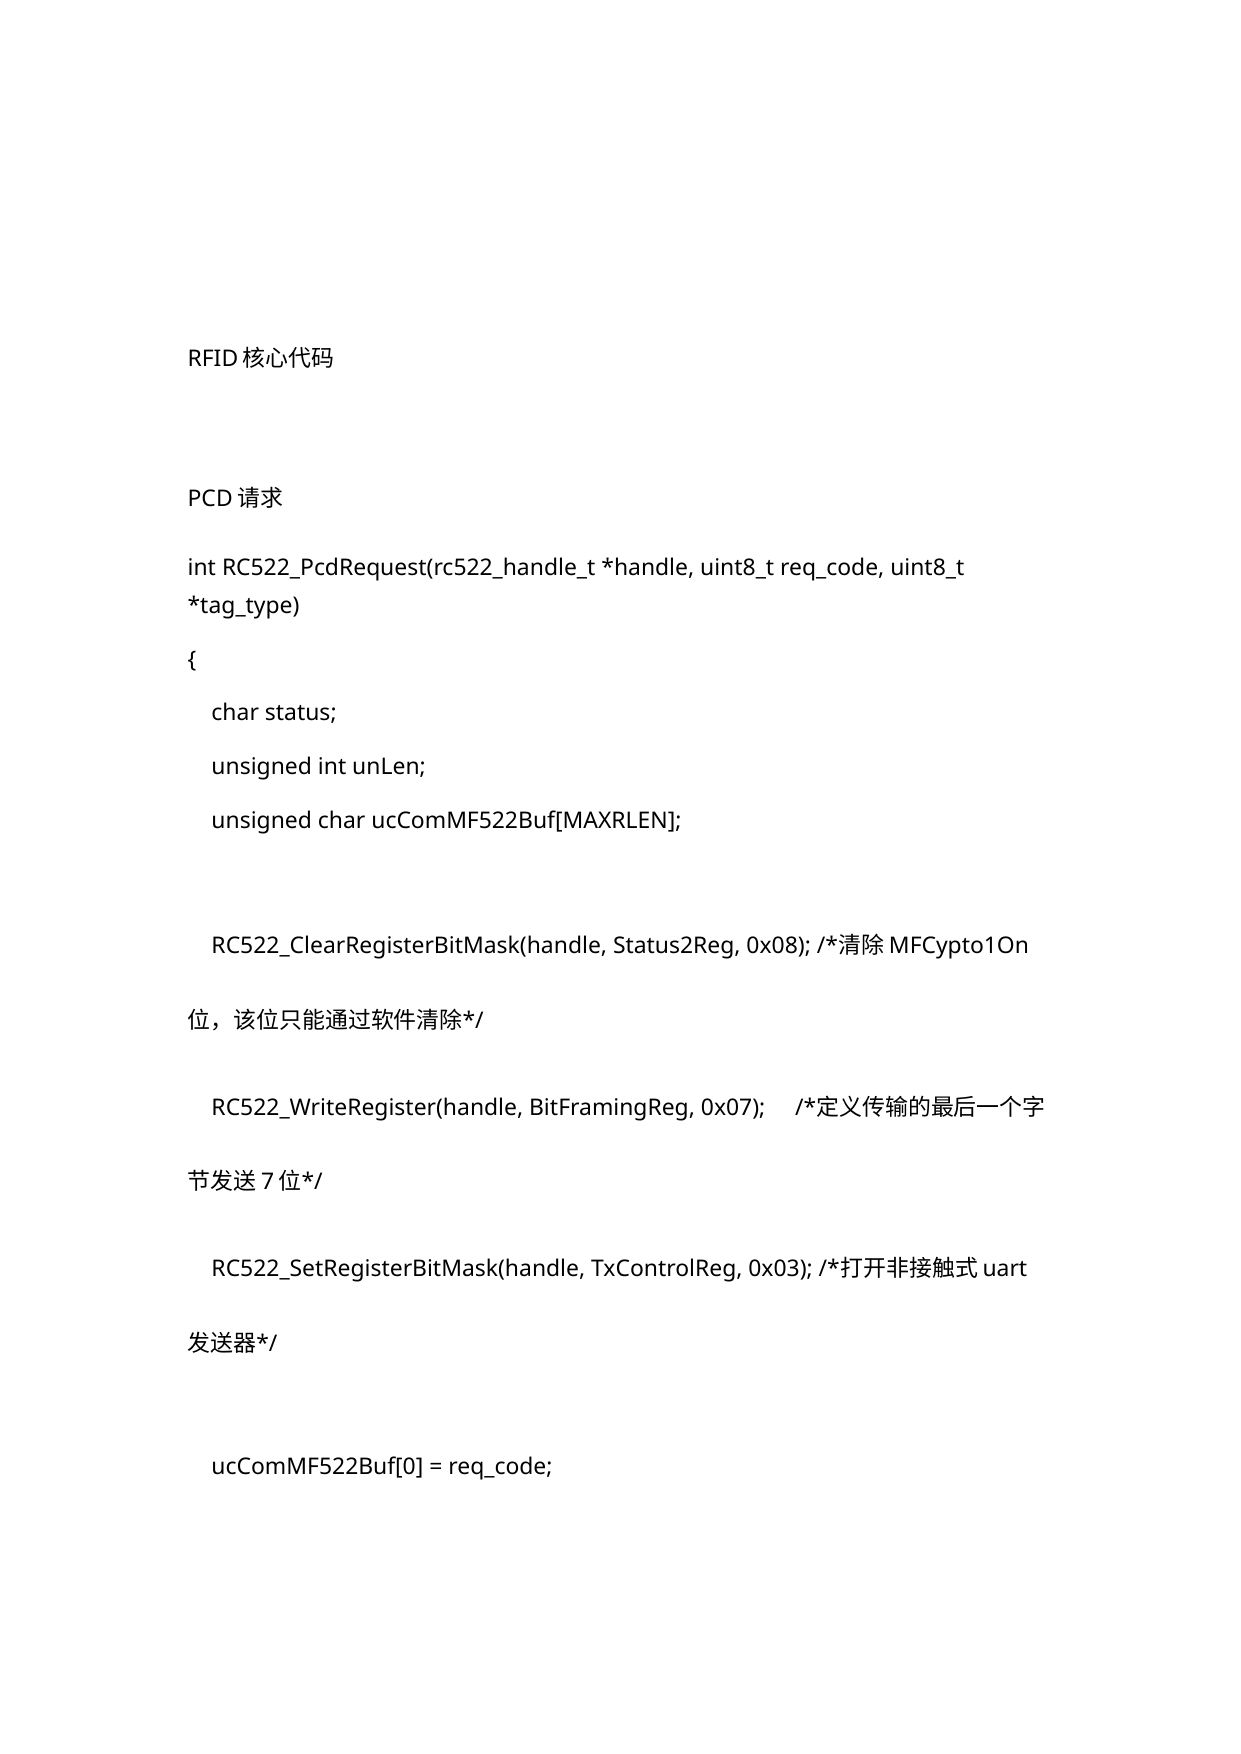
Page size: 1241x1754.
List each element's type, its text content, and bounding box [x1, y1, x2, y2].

text RC522_WriteRegister(handle, BitFramingReg, 0x07); /*定义传输的最后一个字节发送7位*/ [187, 1072, 1053, 1212]
text RFID核心代码 [187, 323, 1053, 388]
text unsigned int unLen; [187, 749, 1053, 782]
text PCD请求 [187, 464, 1053, 529]
text unsigned char ucComMF522Buf[MAXRLEN]; [187, 803, 1053, 836]
text ucComMF522Buf[0] = req_code; [187, 1449, 1053, 1482]
text RC522_ClearRegisterBitMask(handle, Status2Reg, 0x08); /*清除MFCypto1On位，该位只能通过软件清除*/ [187, 911, 1053, 1051]
text char status; [187, 696, 1053, 728]
text int RC522_PcdRequest(rc522_handle_t *handle, uint8_t req_code, uint8_t *tag_type) [187, 551, 1053, 621]
text { [187, 642, 1053, 674]
text RC522_SetRegisterBitMask(handle, TxControlReg, 0x03); /*打开非接触式uart发送器*/ [187, 1234, 1053, 1373]
